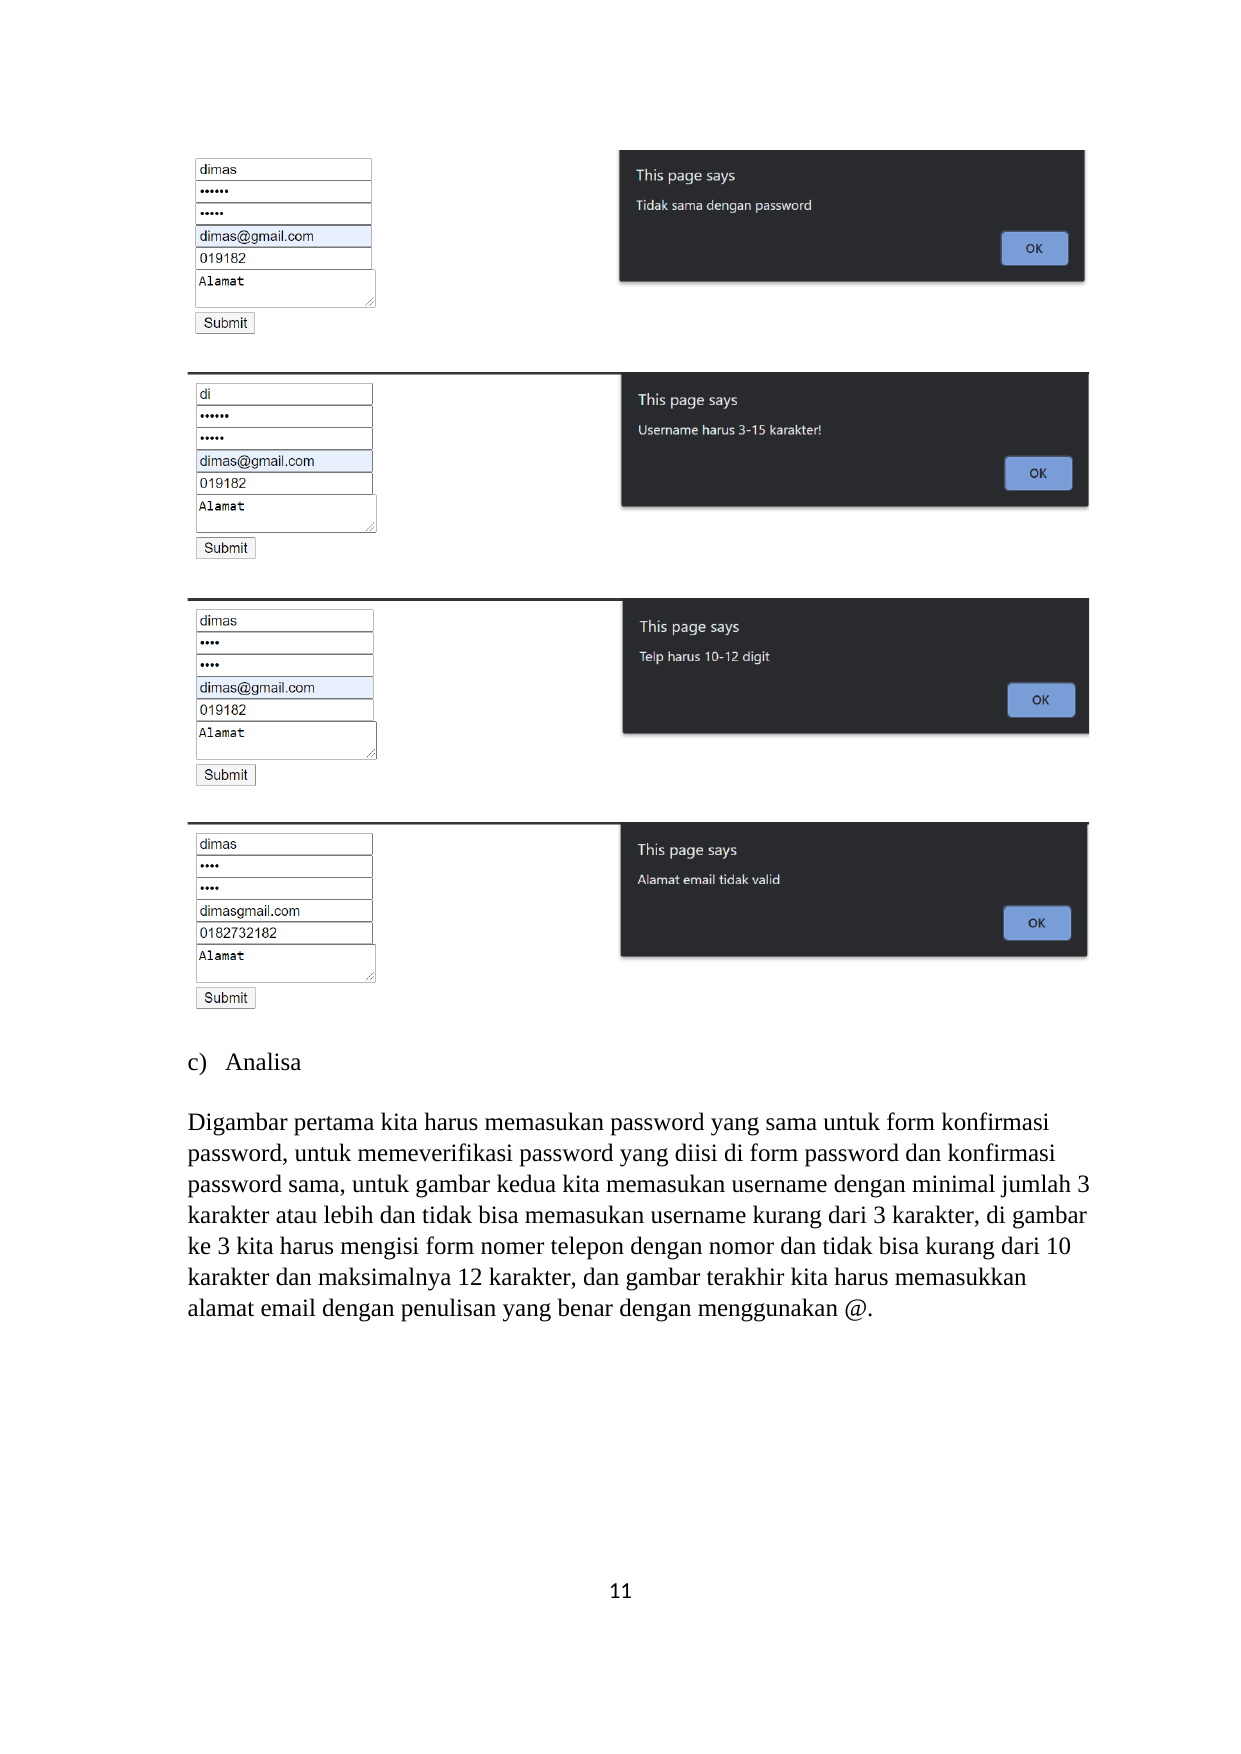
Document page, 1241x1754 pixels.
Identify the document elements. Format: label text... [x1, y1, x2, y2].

list Analisa [187, 1047, 1090, 1076]
picture [187, 598, 1090, 792]
text Digambar pertama kita harus memasukan password yang sama untuk form konfirmasi password, untuk memeverifikasi password yang diisi di form password dan konfirmasi password sama, untuk gambar kedua kita memasukan username dengan minimal jumlah 3 karakter atau lebih dan tidak bisa memasukan username kurang dari 3 karakter, di gambar ke 3 kita harus mengisi form nomer telepon dengan nomor dan tidak bisa kurang dari 10 karakter dan maksimalnya 12 karakter, dan gambar terakhir kita harus memasukkan alamat email dengan penulisan yang benar dengan menggunakan @. [187, 1107, 1090, 1322]
picture [187, 150, 1090, 342]
picture [187, 822, 1090, 1017]
picture [187, 372, 1090, 568]
